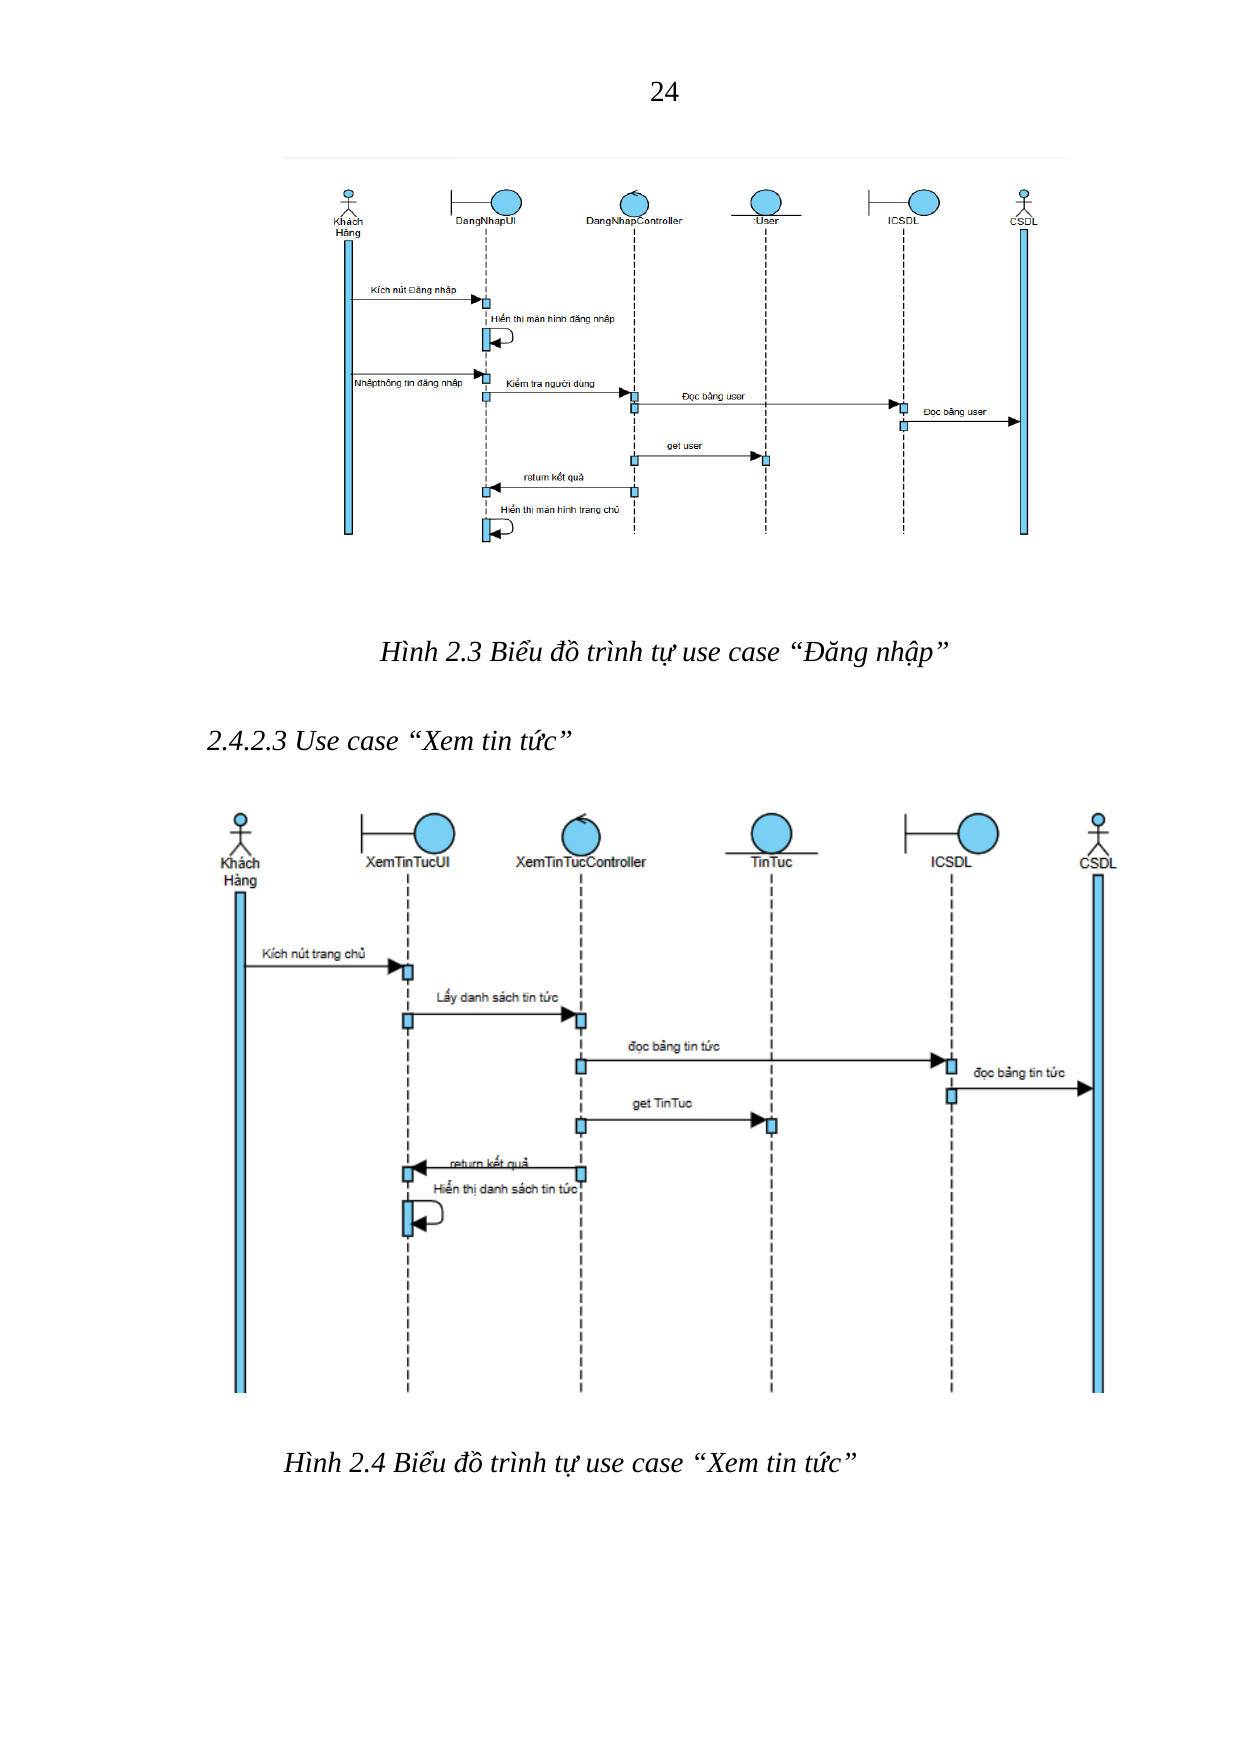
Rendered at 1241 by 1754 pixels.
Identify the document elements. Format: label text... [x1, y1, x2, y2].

picture [175, 780, 1158, 1393]
list Use case “Xem tin tức” [207, 723, 1157, 757]
picture [282, 157, 1068, 635]
text Hình 2.3 Biểu đồ trình tự use case “Đăng nhập” [176, 634, 1154, 668]
text Hình 2.4 Biểu đồ trình tự use case “Xem tin tức” [283, 1445, 1157, 1478]
